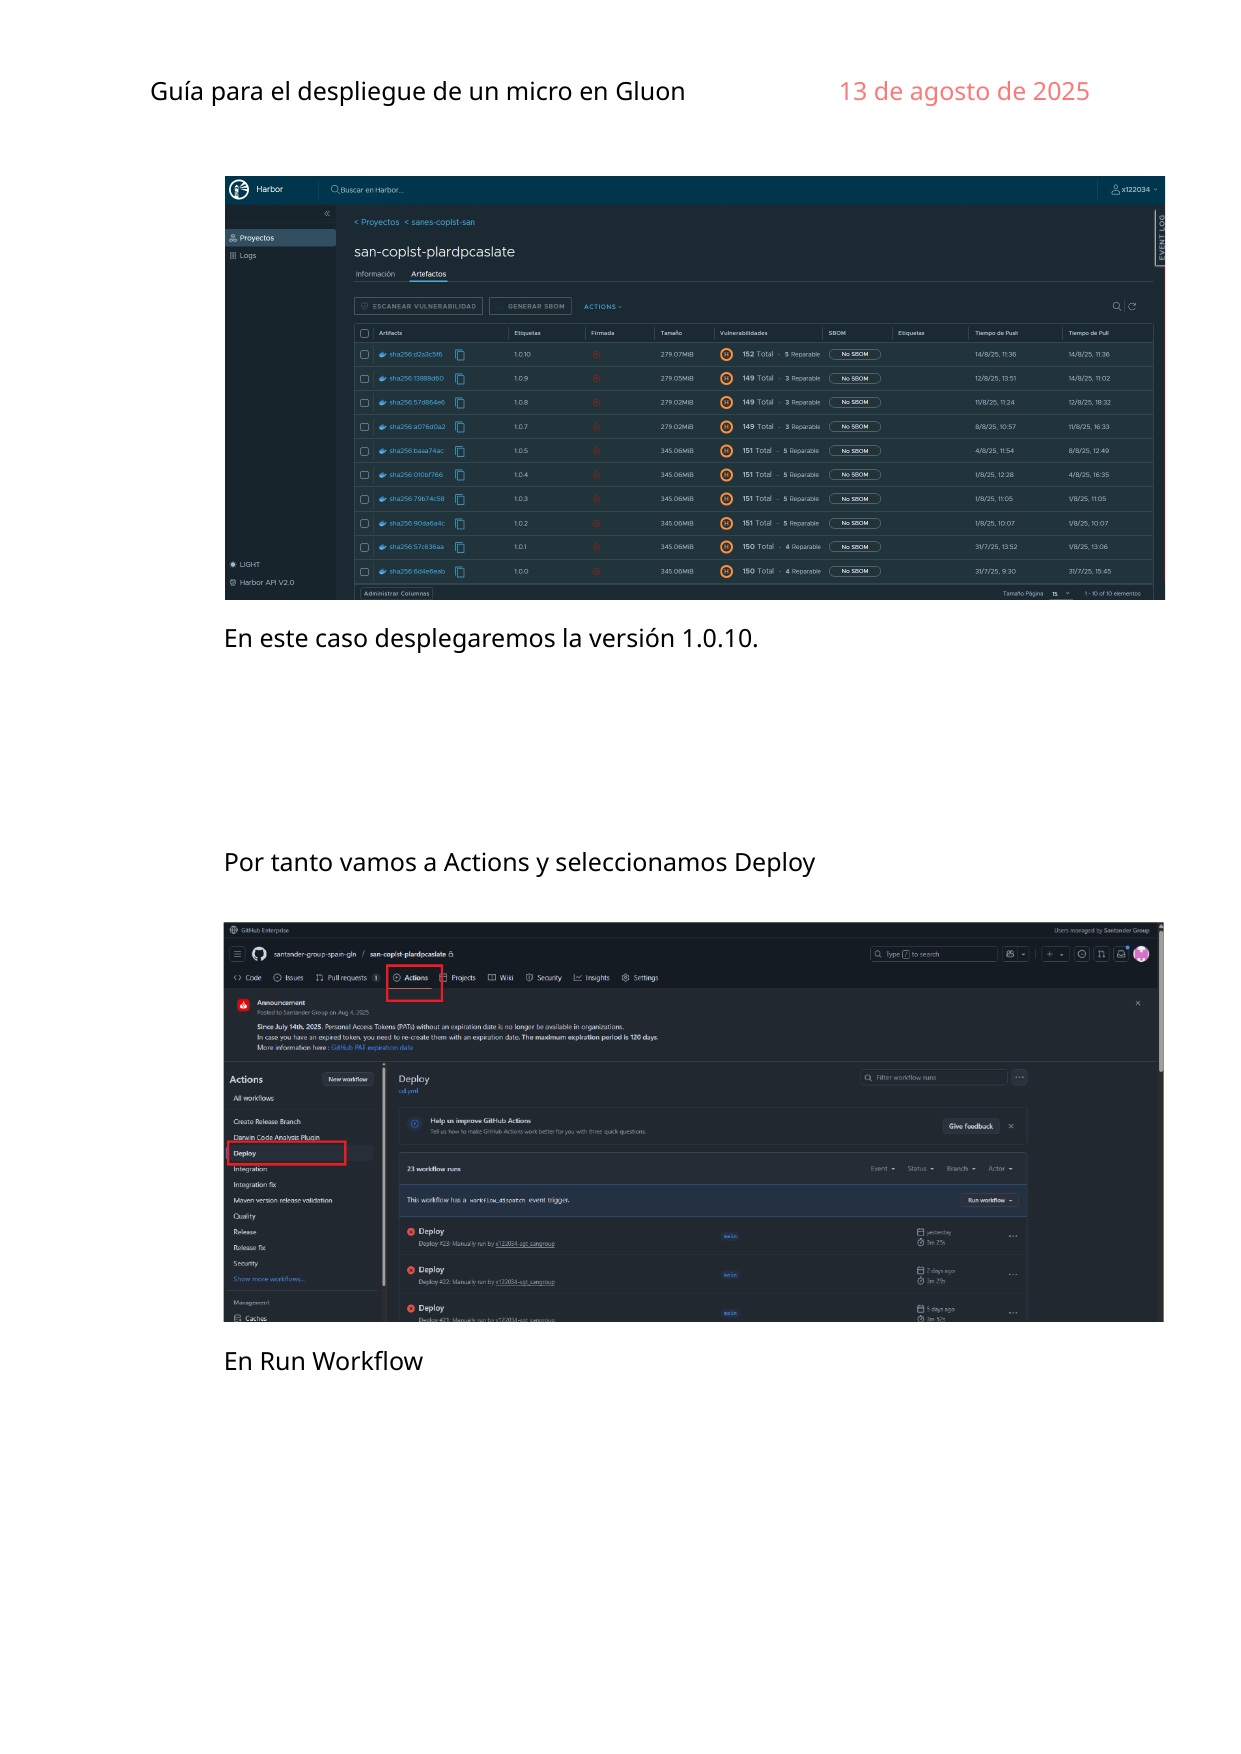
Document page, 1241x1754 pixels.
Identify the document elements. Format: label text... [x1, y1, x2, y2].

text Por tanto vamos a Actions y seleccionamos Deploy [223, 844, 1090, 878]
text En este caso desplegaremos la versión 1.0.10. [223, 621, 1090, 655]
picture [223, 900, 1164, 1322]
picture [233, 185, 243, 199]
text En Run Workflow [223, 1343, 1090, 1377]
picture [225, 205, 1166, 600]
